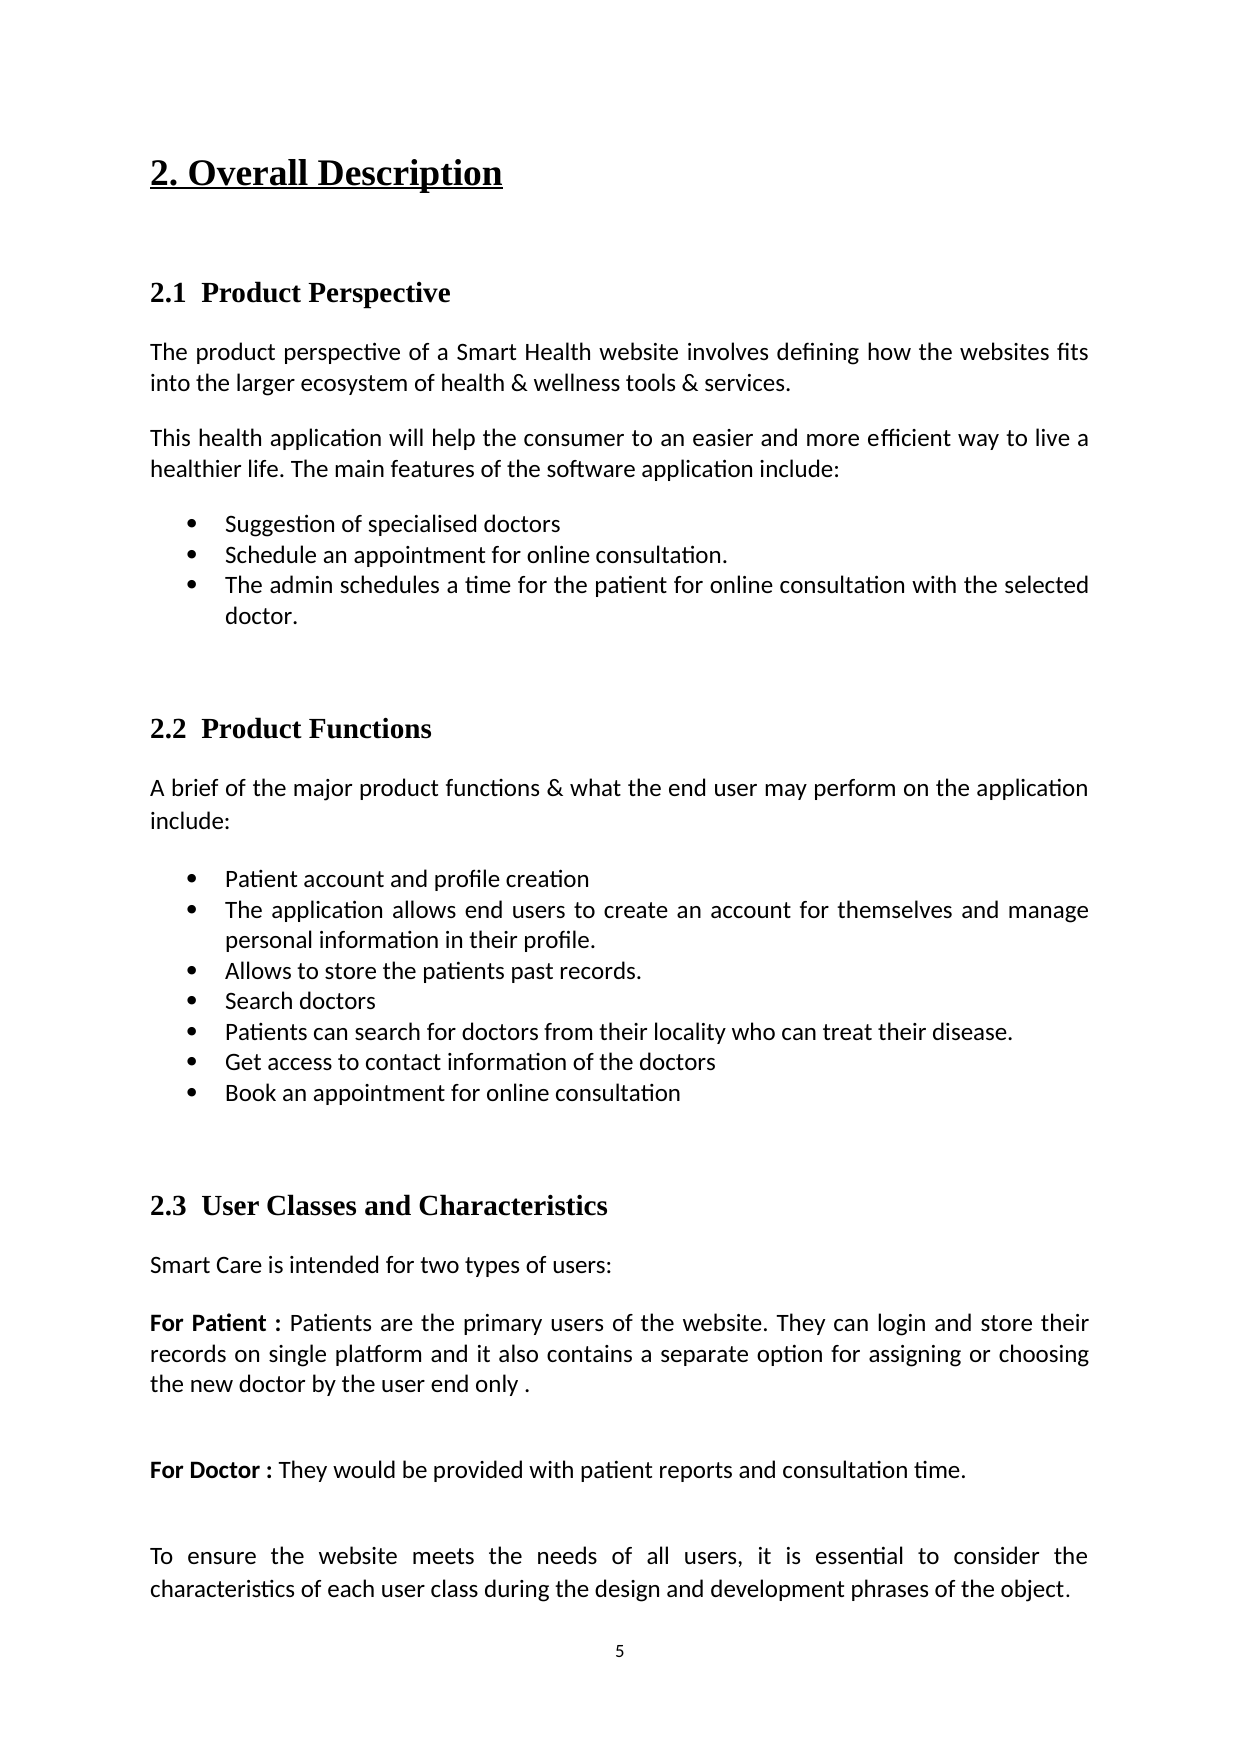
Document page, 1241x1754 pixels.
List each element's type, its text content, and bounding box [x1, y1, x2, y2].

list Suggestion of specialised doctors [187, 508, 1090, 539]
list Search doctors [187, 985, 1090, 1016]
text For Patient : Patients are the primary users of the website. They can login and store their records on single platform and it also contains a separate option for assigning or choosing the new doctor by the user end only . [150, 1308, 1090, 1399]
text This health application will help the consumer to an easier and more eﬃcient way to live a healthier life. The main features of the software application include: [150, 422, 1090, 483]
text 2.3 User Classes and Characteristics [150, 1188, 1090, 1222]
text 2. Overall Description [150, 150, 1090, 193]
list The application allows end users to create an account for themselves and manage personal information in their profile. [187, 894, 1090, 955]
list Patients can search for doctors from their locality who can treat their disease. [187, 1016, 1090, 1046]
list Get access to contact information of the doctors [187, 1046, 1090, 1077]
text A brief of the major product functions & what the end user may perform on the application include: [150, 772, 1090, 836]
text 2.1 Product Perspective [150, 275, 1090, 308]
text To ensure the website meets the needs of all users, it is essential to consider the characteristics of each user class during the design and development phrases of the object. [150, 1540, 1090, 1603]
text The product perspective of a Smart Health website involves defining how the websites fits into the larger ecosystem of health & wellness tools & services. [150, 336, 1090, 397]
list The admin schedules a time for the patient for online consultation with the selected doctor. [187, 569, 1090, 630]
text Smart Care is intended for two types of users: [150, 1250, 1090, 1280]
list Book an appointment for online consultation [187, 1077, 1090, 1107]
list Allows to store the patients past records. [187, 955, 1090, 985]
text 2.2 Product Functions [150, 711, 1090, 745]
text For Doctor : They would be provided with patient reports and consultation time. [150, 1454, 1090, 1485]
list Patient account and profile creation [187, 863, 1090, 894]
list Schedule an appointment for online consultation. [187, 539, 1090, 569]
